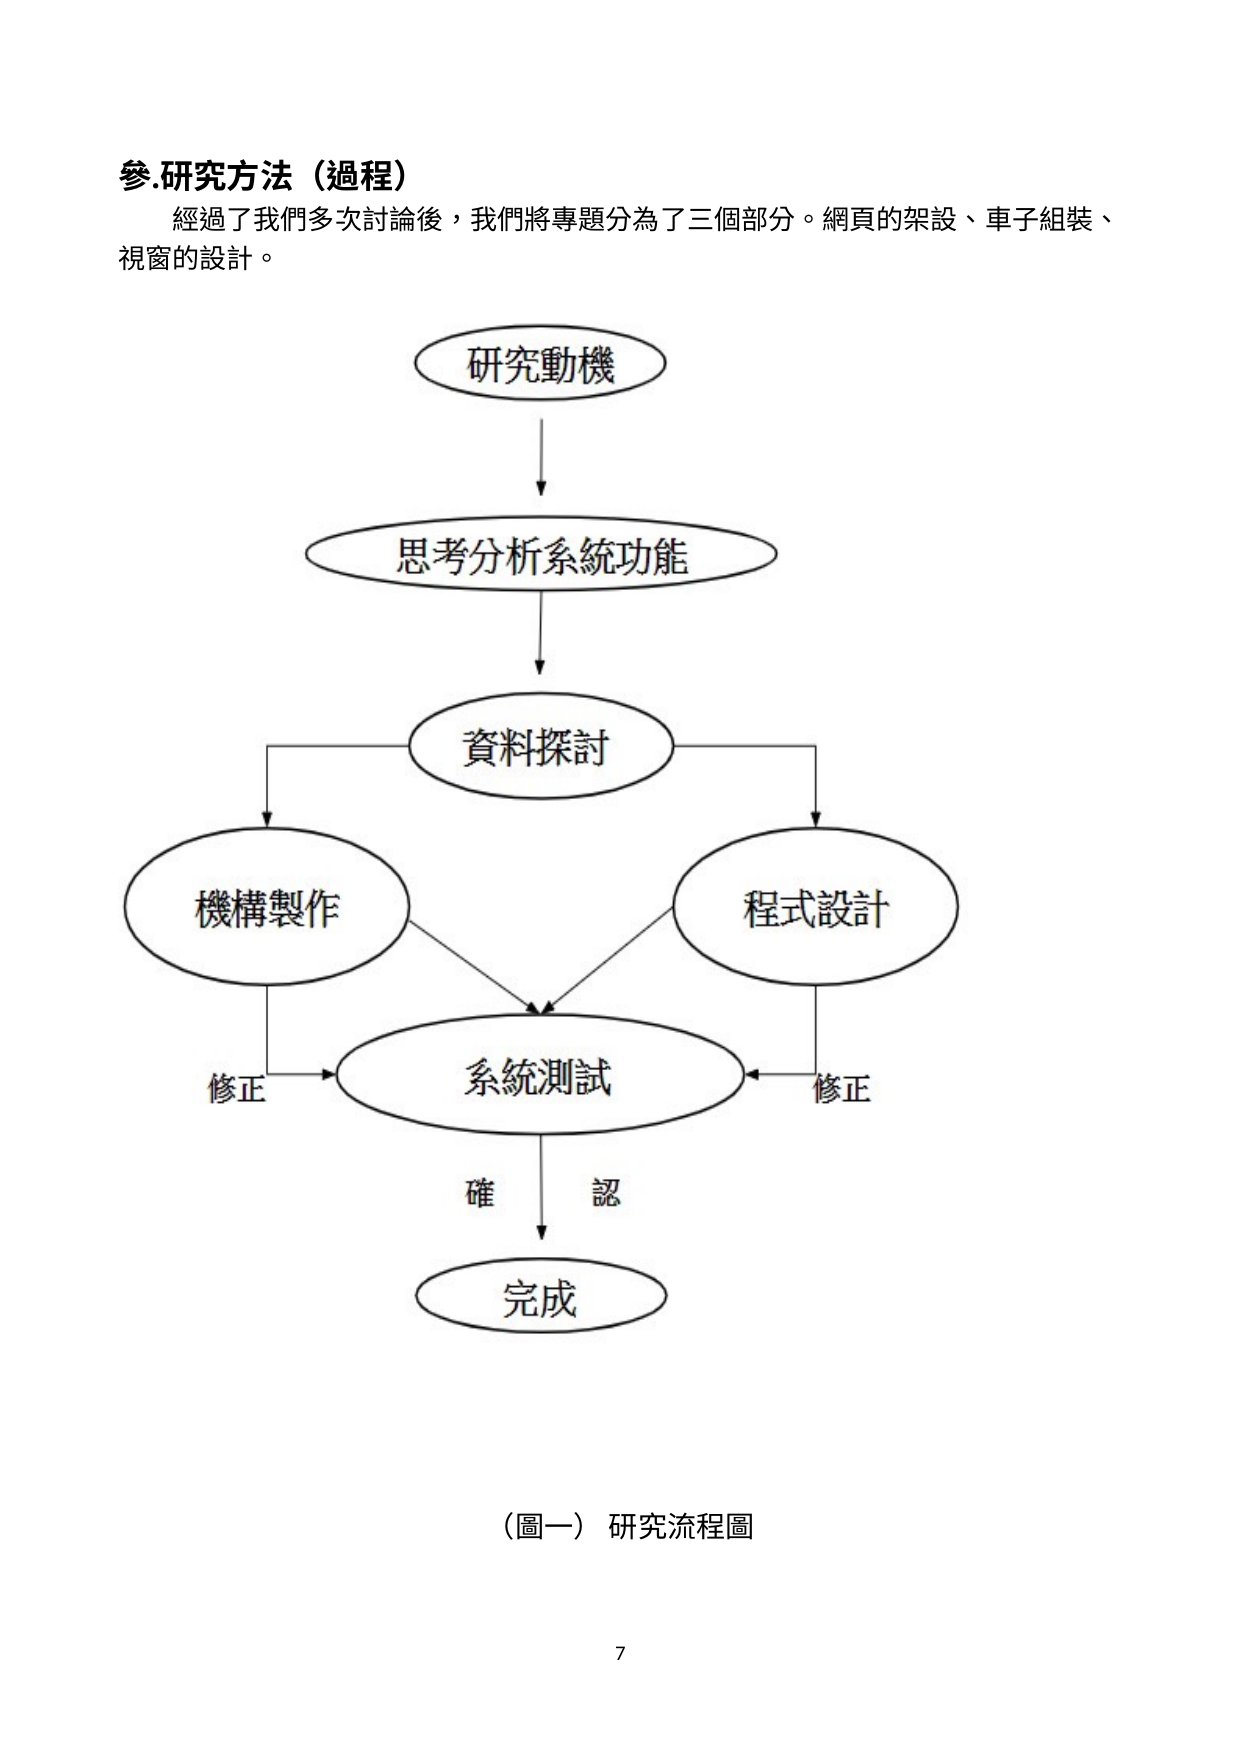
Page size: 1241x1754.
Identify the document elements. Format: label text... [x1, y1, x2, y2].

text 參.研究方法（過程） [118, 150, 1122, 198]
picture [118, 310, 970, 1504]
text （圖一） 研究流程圖 [118, 1503, 1122, 1545]
text 經過了我們多次討論後，我們將專題分為了三個部分。網頁的架設、車子組裝、視窗的設計。 [118, 198, 1122, 277]
